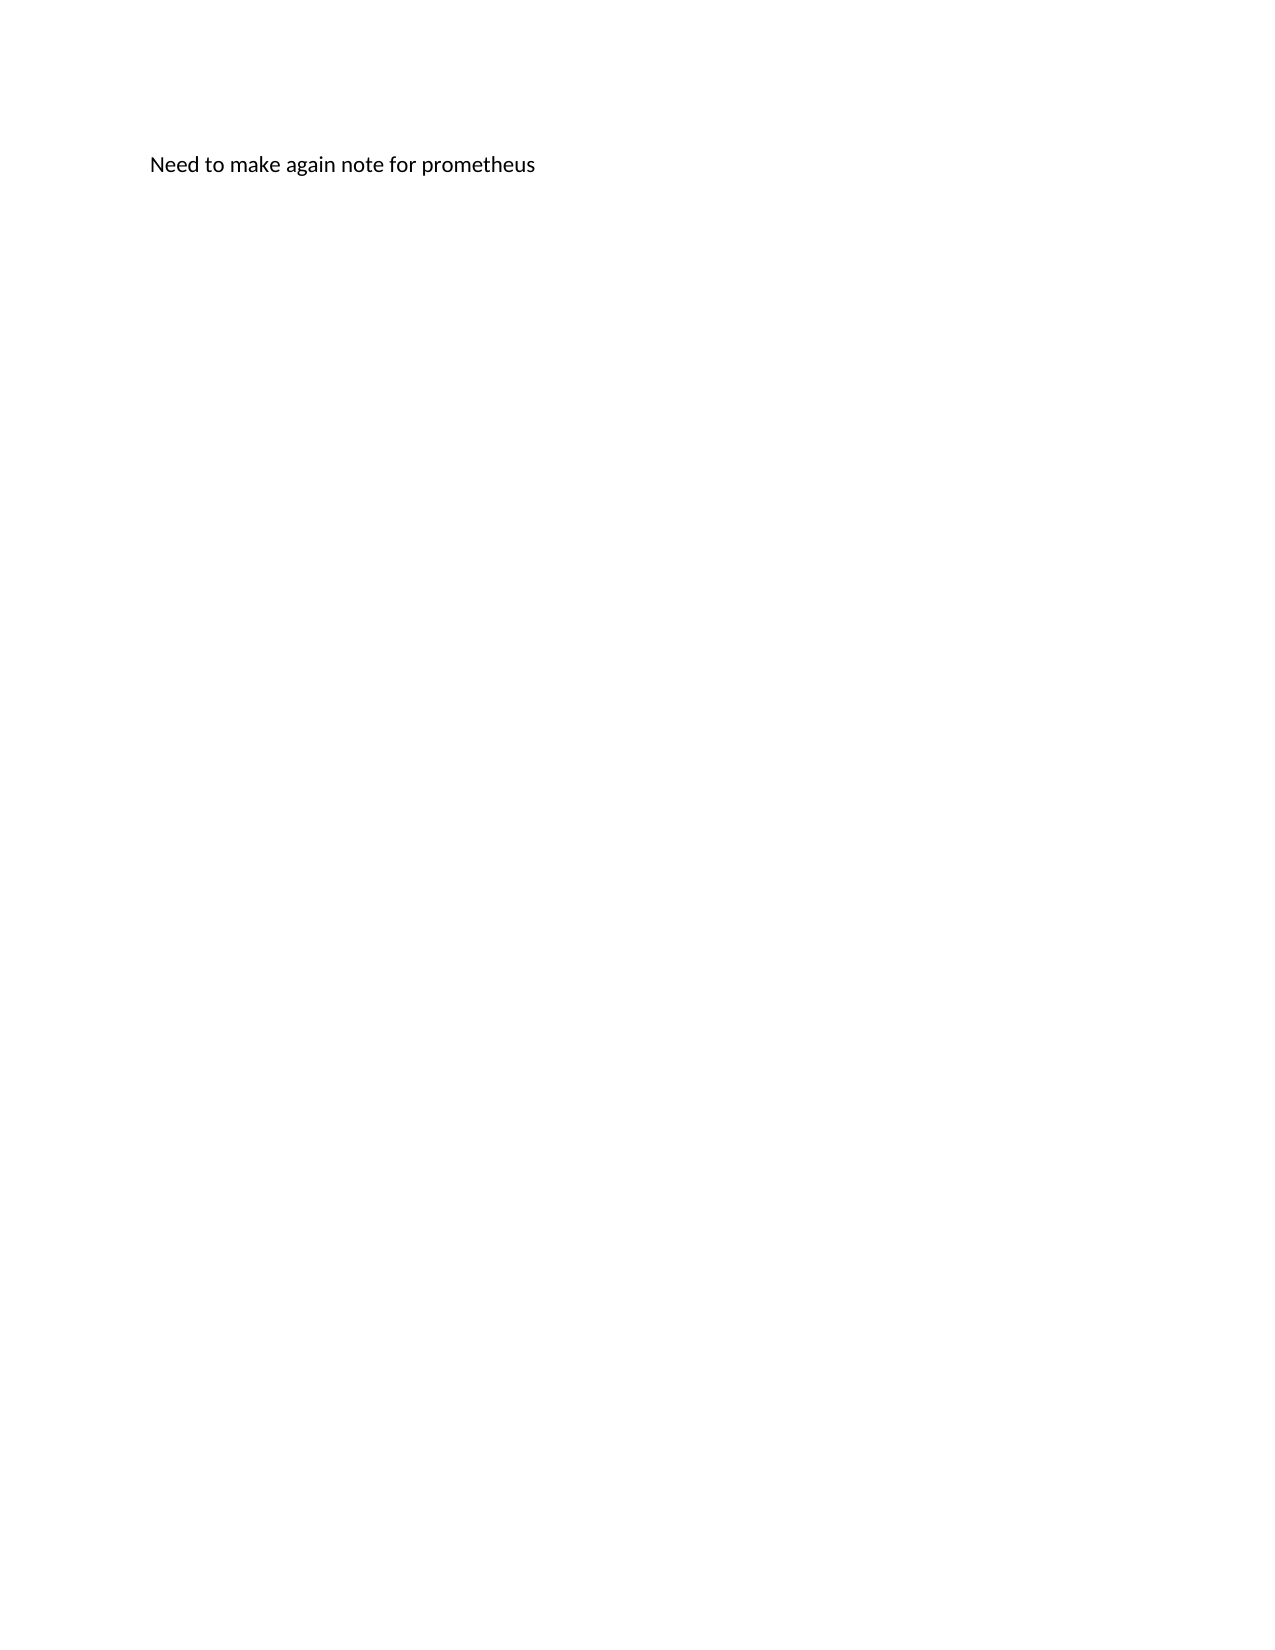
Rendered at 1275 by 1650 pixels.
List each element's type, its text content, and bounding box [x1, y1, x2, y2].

text Need to make again note for prometheus [150, 150, 1125, 178]
